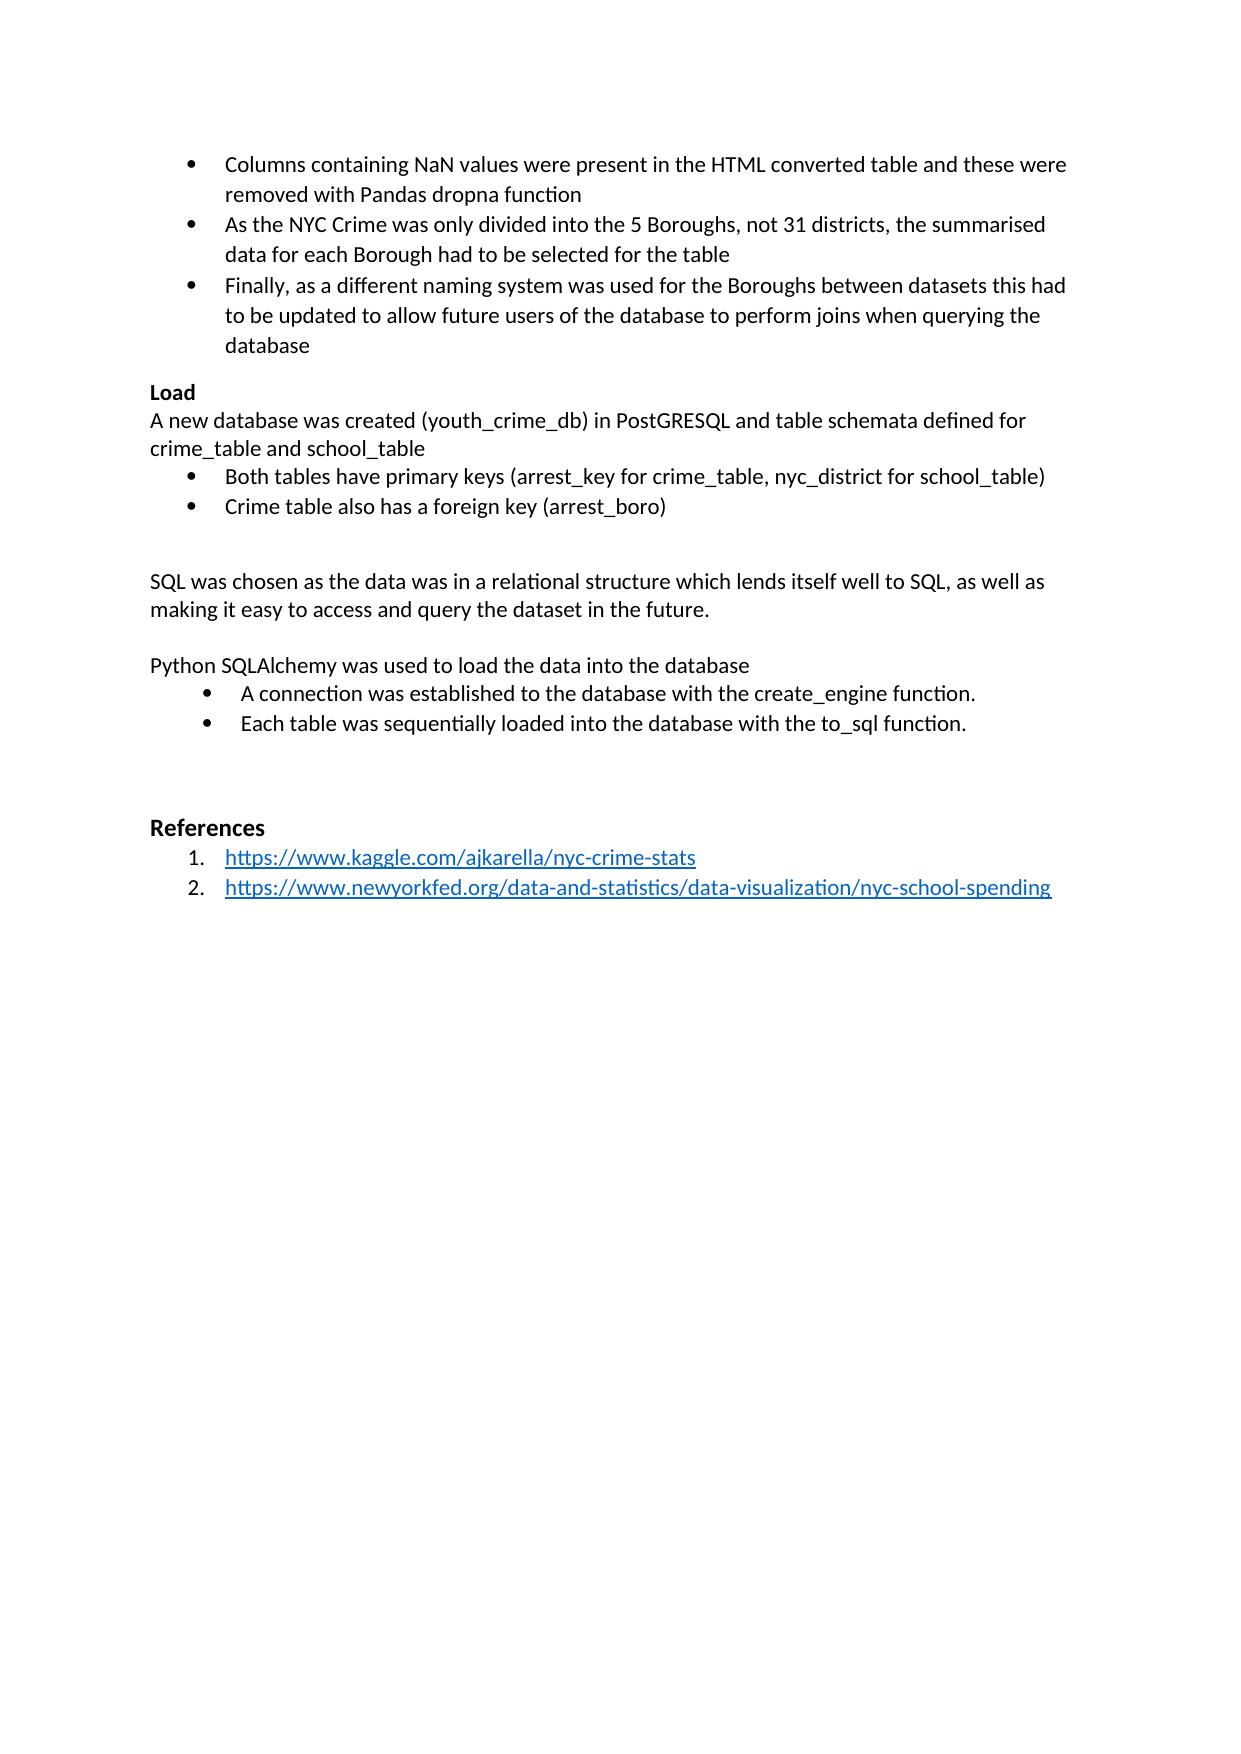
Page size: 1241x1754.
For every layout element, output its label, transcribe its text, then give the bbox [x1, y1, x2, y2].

text References [150, 812, 1090, 843]
list A connection was established to the database with the create_engine function. [203, 679, 1090, 707]
text A new database was created (youth_crime_db) in PostGRESQL and table schemata defined for crime_table and school_table [150, 406, 1090, 462]
list Crime table also has a foreign key (arrest_boro) [187, 492, 1090, 520]
list Each table was sequentially loaded into the database with the to_sql function. [203, 709, 1090, 738]
list Both tables have primary keys (arrest_key for crime_table, nyc_district for school_table) [187, 462, 1090, 490]
list Columns containing NaN values were present in the HTML converted table and these were removed with Pandas dropna function [187, 150, 1090, 208]
text SQL was chosen as the data was in a relational structure which lends itself well to SQL, as well as making it easy to access and query the dataset in the future. [150, 567, 1090, 623]
list Finally, as a different naming system was used for the Boroughs between datasets this had to be updated to allow future users of the database to perform joins when querying the database [187, 271, 1090, 359]
list https://www.kaggle.com/ajkarella/nyc-crime-stats [187, 843, 1090, 871]
text Python SQLAlchemy was used to load the data into the database [150, 651, 1090, 679]
list As the NYC Crime was only divided into the 5 Boroughs, not 31 districts, the summarised data for each Borough had to be selected for the table [187, 210, 1090, 269]
list https://www.newyorkfed.org/data-and-statistics/data-visualization/nyc-school-spending [187, 873, 1090, 901]
text Load [150, 378, 1090, 406]
